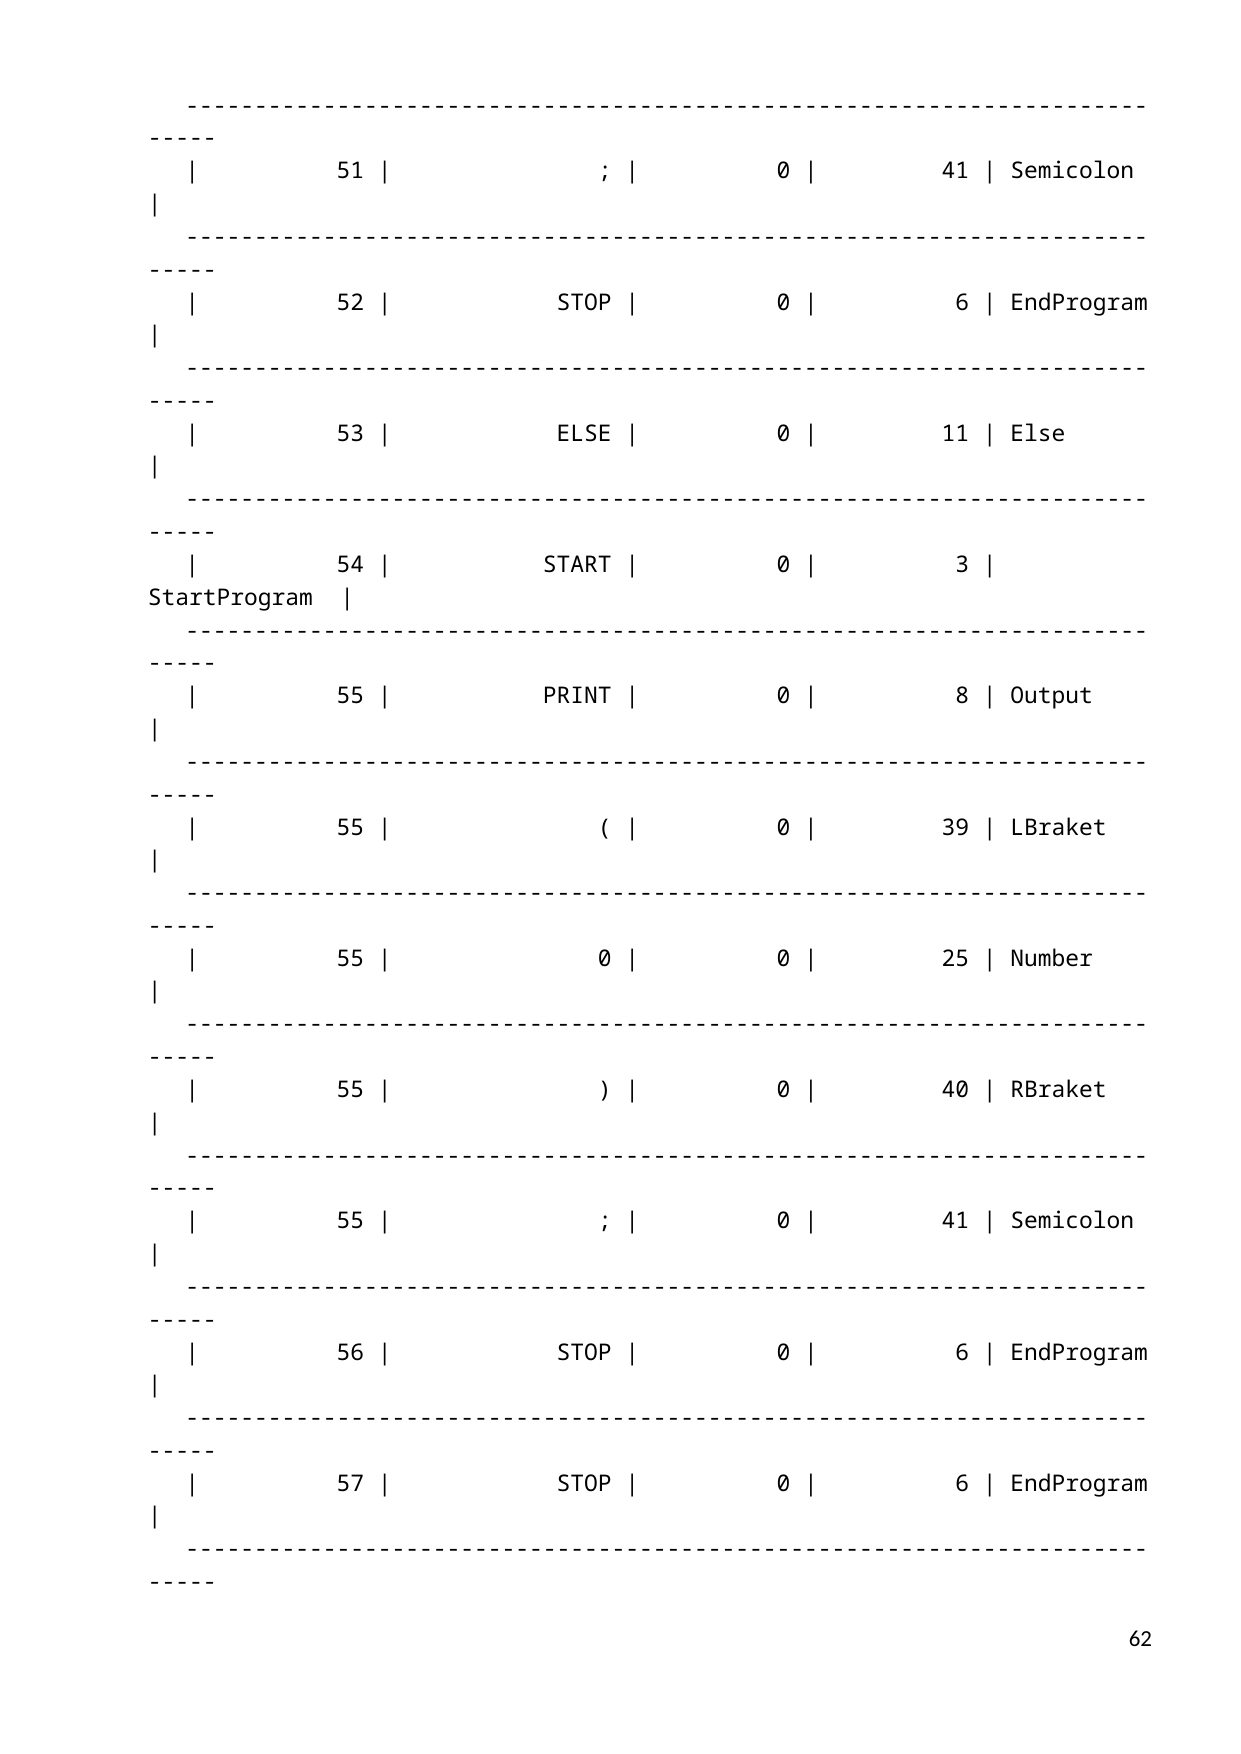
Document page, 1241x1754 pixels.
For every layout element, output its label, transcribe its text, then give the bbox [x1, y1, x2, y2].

text | 55 | ; | 0 | 41 | Semicolon | [148, 1204, 1152, 1268]
text | 53 | ELSE | 0 | 11 | Else | [148, 417, 1152, 481]
text --------------------------------------------------------------------------- [148, 1007, 1152, 1071]
text | 51 | ; | 0 | 41 | Semicolon | [148, 154, 1152, 218]
text | 55 | ) | 0 | 40 | RBraket | [148, 1073, 1152, 1137]
text | 52 | STOP | 0 | 6 | EndProgram | [148, 285, 1152, 349]
text --------------------------------------------------------------------------- [148, 876, 1152, 940]
text | 55 | 0 | 0 | 25 | Number | [148, 942, 1152, 1006]
text | 55 | ( | 0 | 39 | LBraket | [148, 810, 1152, 874]
text --------------------------------------------------------------------------- [148, 482, 1152, 546]
text --------------------------------------------------------------------------- [148, 1138, 1152, 1203]
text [148, 1401, 1152, 1465]
text --------------------------------------------------------------------------- [148, 351, 1152, 415]
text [148, 88, 1152, 153]
text --------------------------------------------------------------------------- [148, 1270, 1152, 1334]
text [148, 220, 1152, 284]
text | 56 | STOP | 0 | 6 | EndProgram | [148, 1335, 1152, 1399]
text --------------------------------------------------------------------------- [148, 745, 1152, 809]
text | 55 | PRINT | 0 | 8 | Output | [148, 679, 1152, 743]
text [148, 1532, 1152, 1596]
text | 54 | START | 0 | 3 | StartProgram | [148, 548, 1152, 612]
text --------------------------------------------------------------------------- [148, 613, 1152, 678]
text | 57 | STOP | 0 | 6 | EndProgram | [148, 1467, 1152, 1531]
